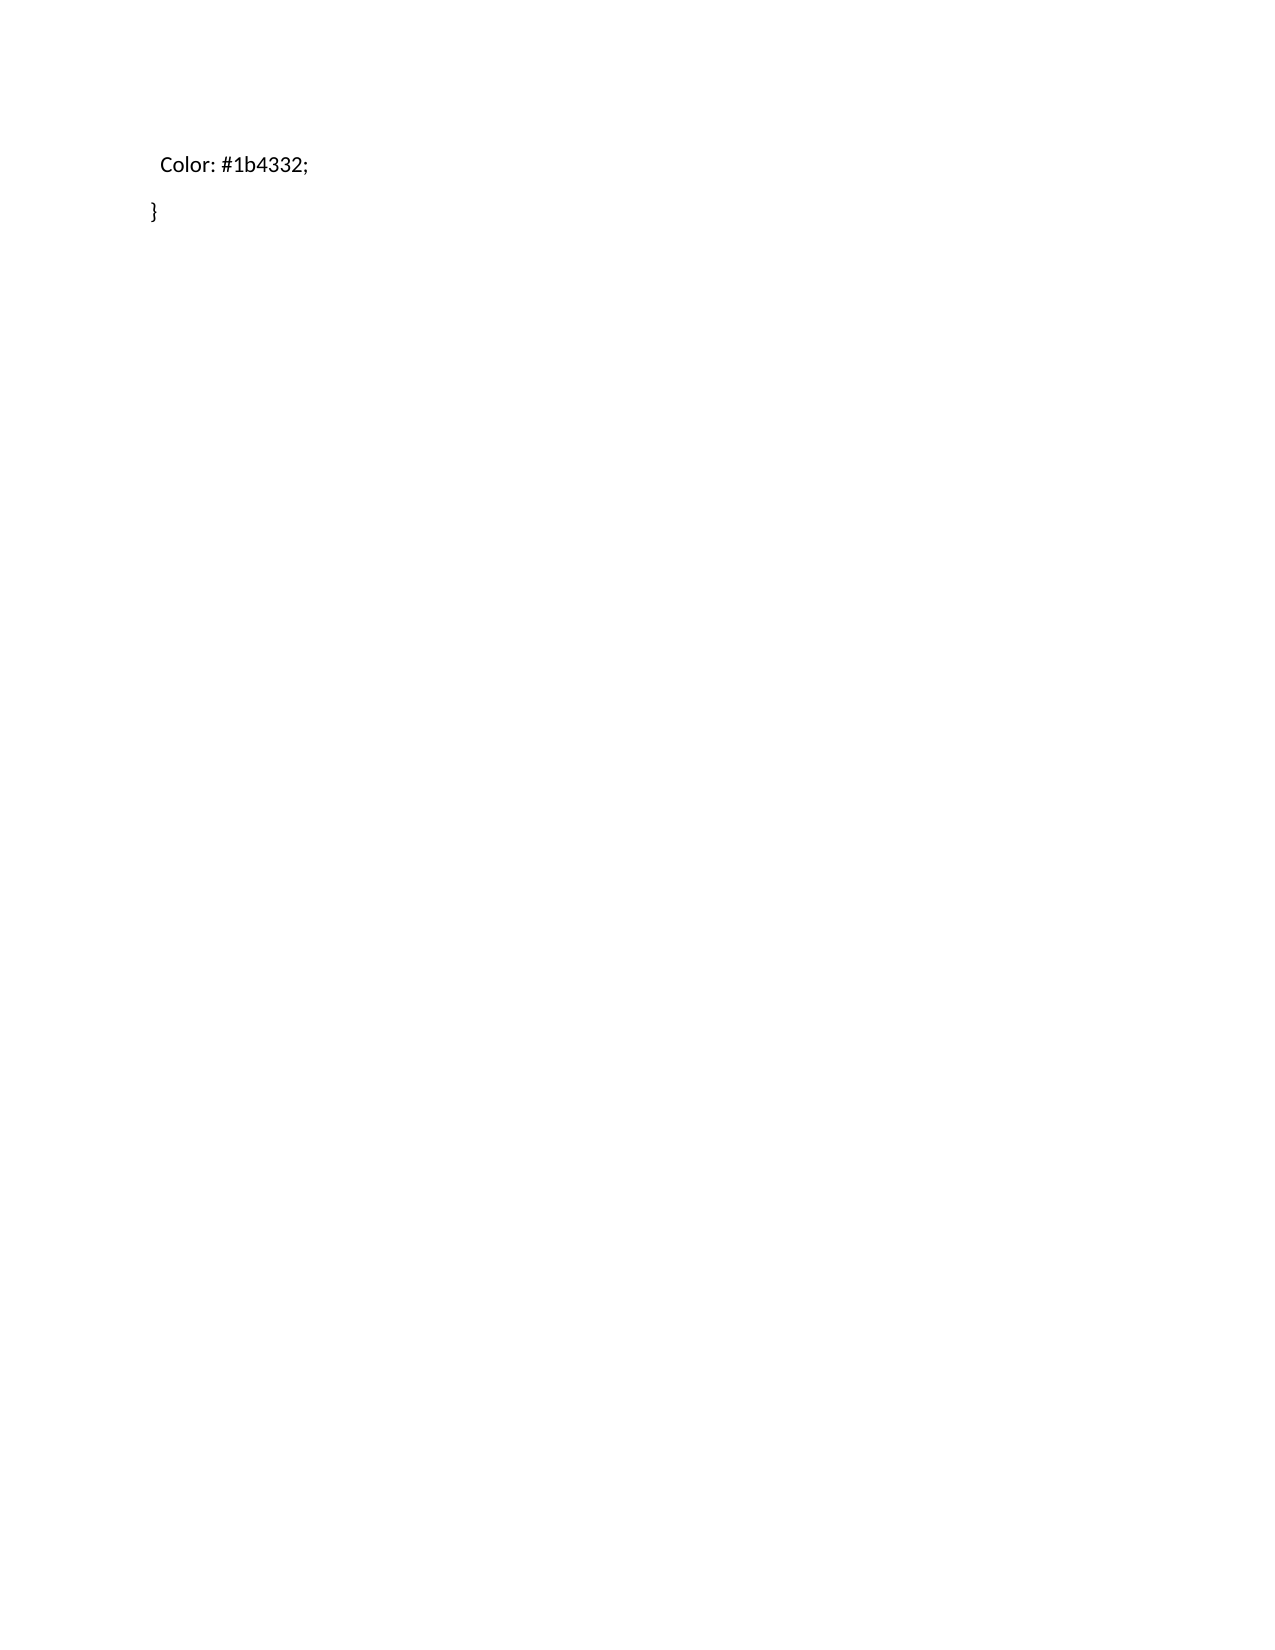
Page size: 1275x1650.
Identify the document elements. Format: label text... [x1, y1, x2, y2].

text Color: #1b4332; [150, 150, 1125, 178]
text } [150, 197, 1125, 225]
